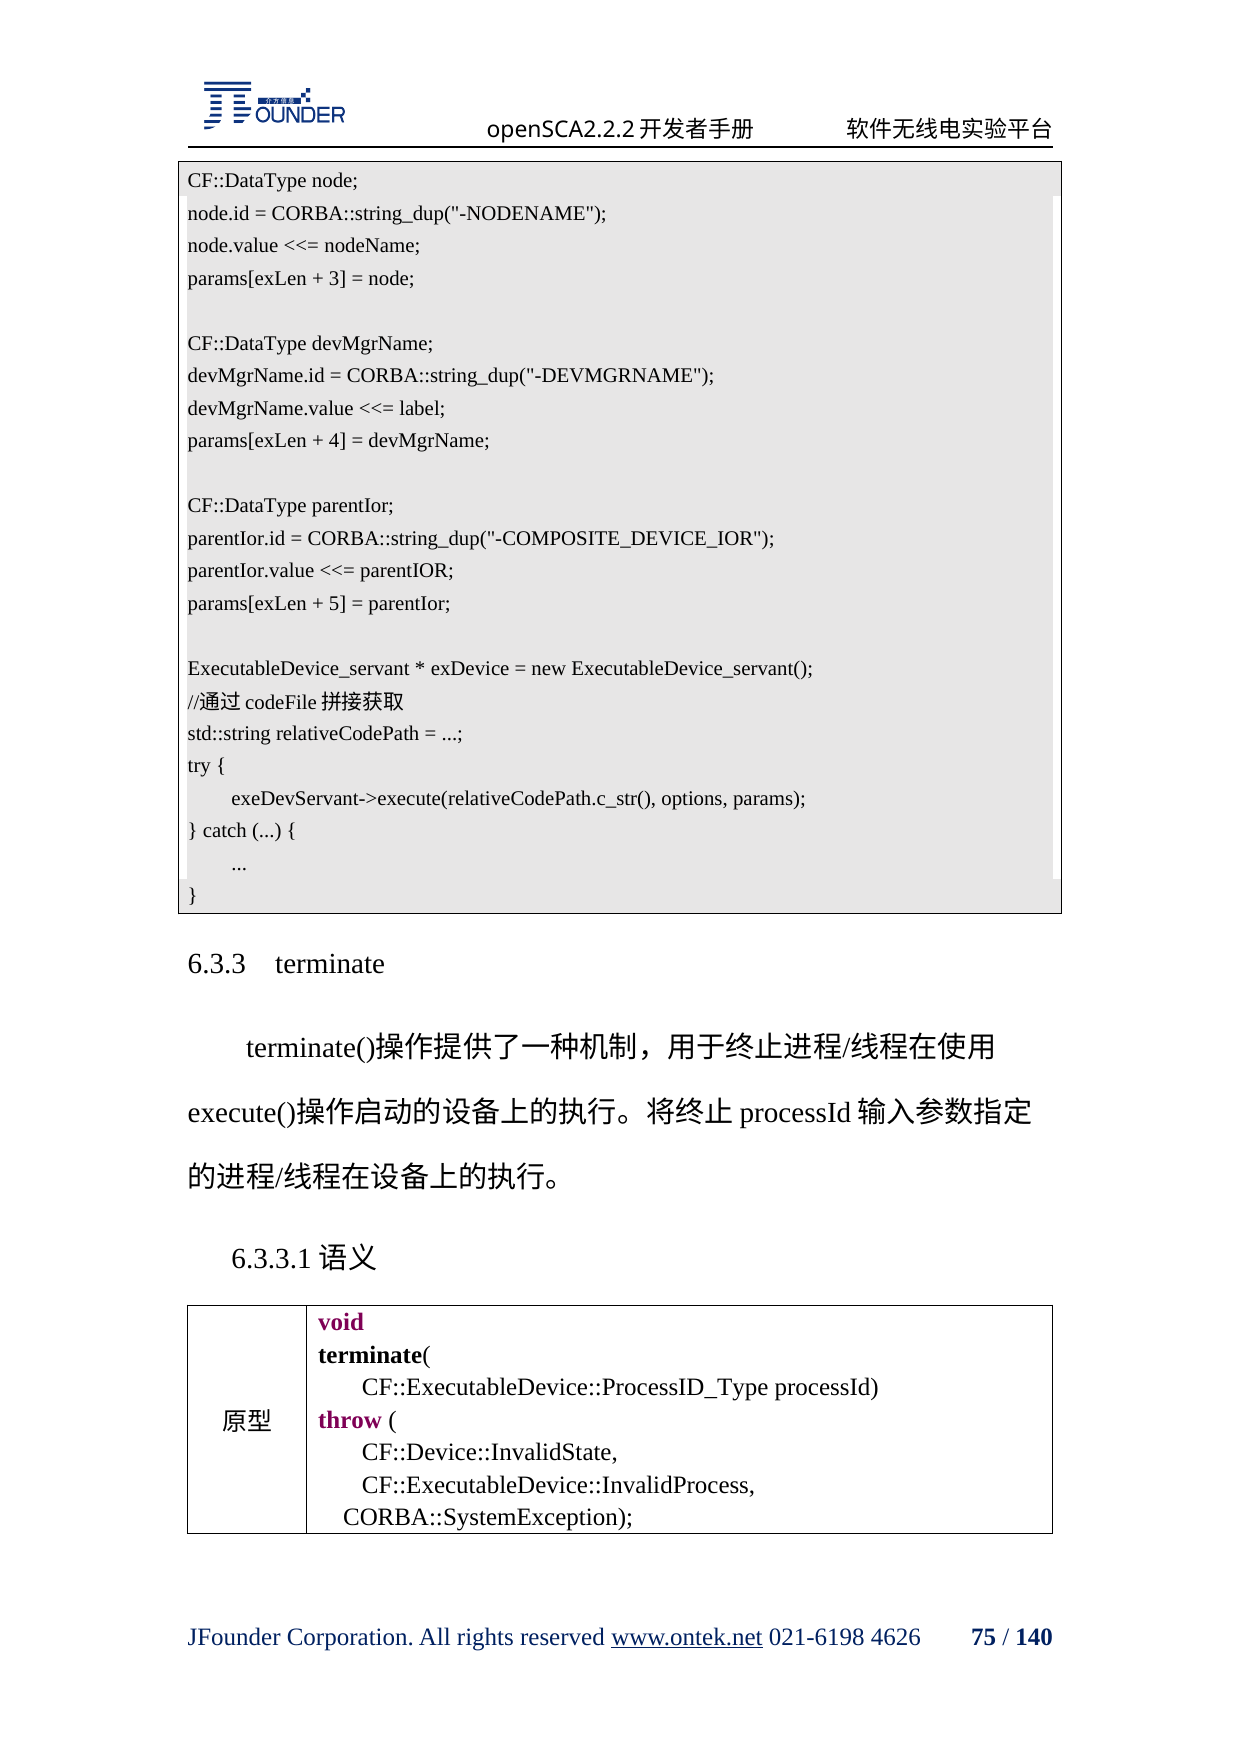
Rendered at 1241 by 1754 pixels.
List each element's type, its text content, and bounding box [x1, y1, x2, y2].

text std::string relativeCodePath = ...; [187, 716, 1053, 749]
text CF::DataType node; [179, 162, 1061, 196]
text terminate()操作提供了一种机制，用于终止进程/线程在使用execute()操作启动的设备上的执行。将终止processId输入参数指定的进程/线程在设备上的执行。 [187, 1012, 1053, 1207]
text 语义 [187, 1223, 1053, 1288]
text terminate [187, 931, 1053, 996]
text params[exLen + 3] = node; [187, 261, 1053, 294]
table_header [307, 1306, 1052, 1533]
text ExecutableDevice_servant * exDevice = new ExecutableDevice_servant(); [187, 651, 1053, 684]
text params[exLen + 4] = devMgrName; [187, 424, 1053, 456]
text try { [187, 749, 1053, 781]
text devMgrName.id = CORBA::string_dup("-DEVMGRNAME"); [187, 359, 1053, 391]
text parentIor.value <<= parentIOR; [187, 554, 1053, 586]
text parentIor.id = CORBA::string_dup("-COMPOSITE_DEVICE_IOR"); [187, 521, 1053, 554]
text ... [187, 846, 1053, 876]
text } [179, 876, 1061, 913]
text //通过codeFile拼接获取 [187, 684, 1053, 716]
text CF::DataType devMgrName; [187, 326, 1053, 359]
text node.value <<= nodeName; [187, 229, 1053, 261]
picture [187, 73, 361, 138]
text devMgrName.value <<= label; [187, 391, 1053, 424]
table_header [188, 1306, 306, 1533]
text node.id = CORBA::string_dup("-NODENAME"); [187, 196, 1053, 229]
text } catch (...) { [187, 814, 1053, 846]
text params[exLen + 5] = parentIor; [187, 586, 1053, 619]
text exeDevServant->execute(relativeCodePath.c_str(), options, params); [187, 781, 1053, 814]
text CF::DataType parentIor; [187, 489, 1053, 521]
